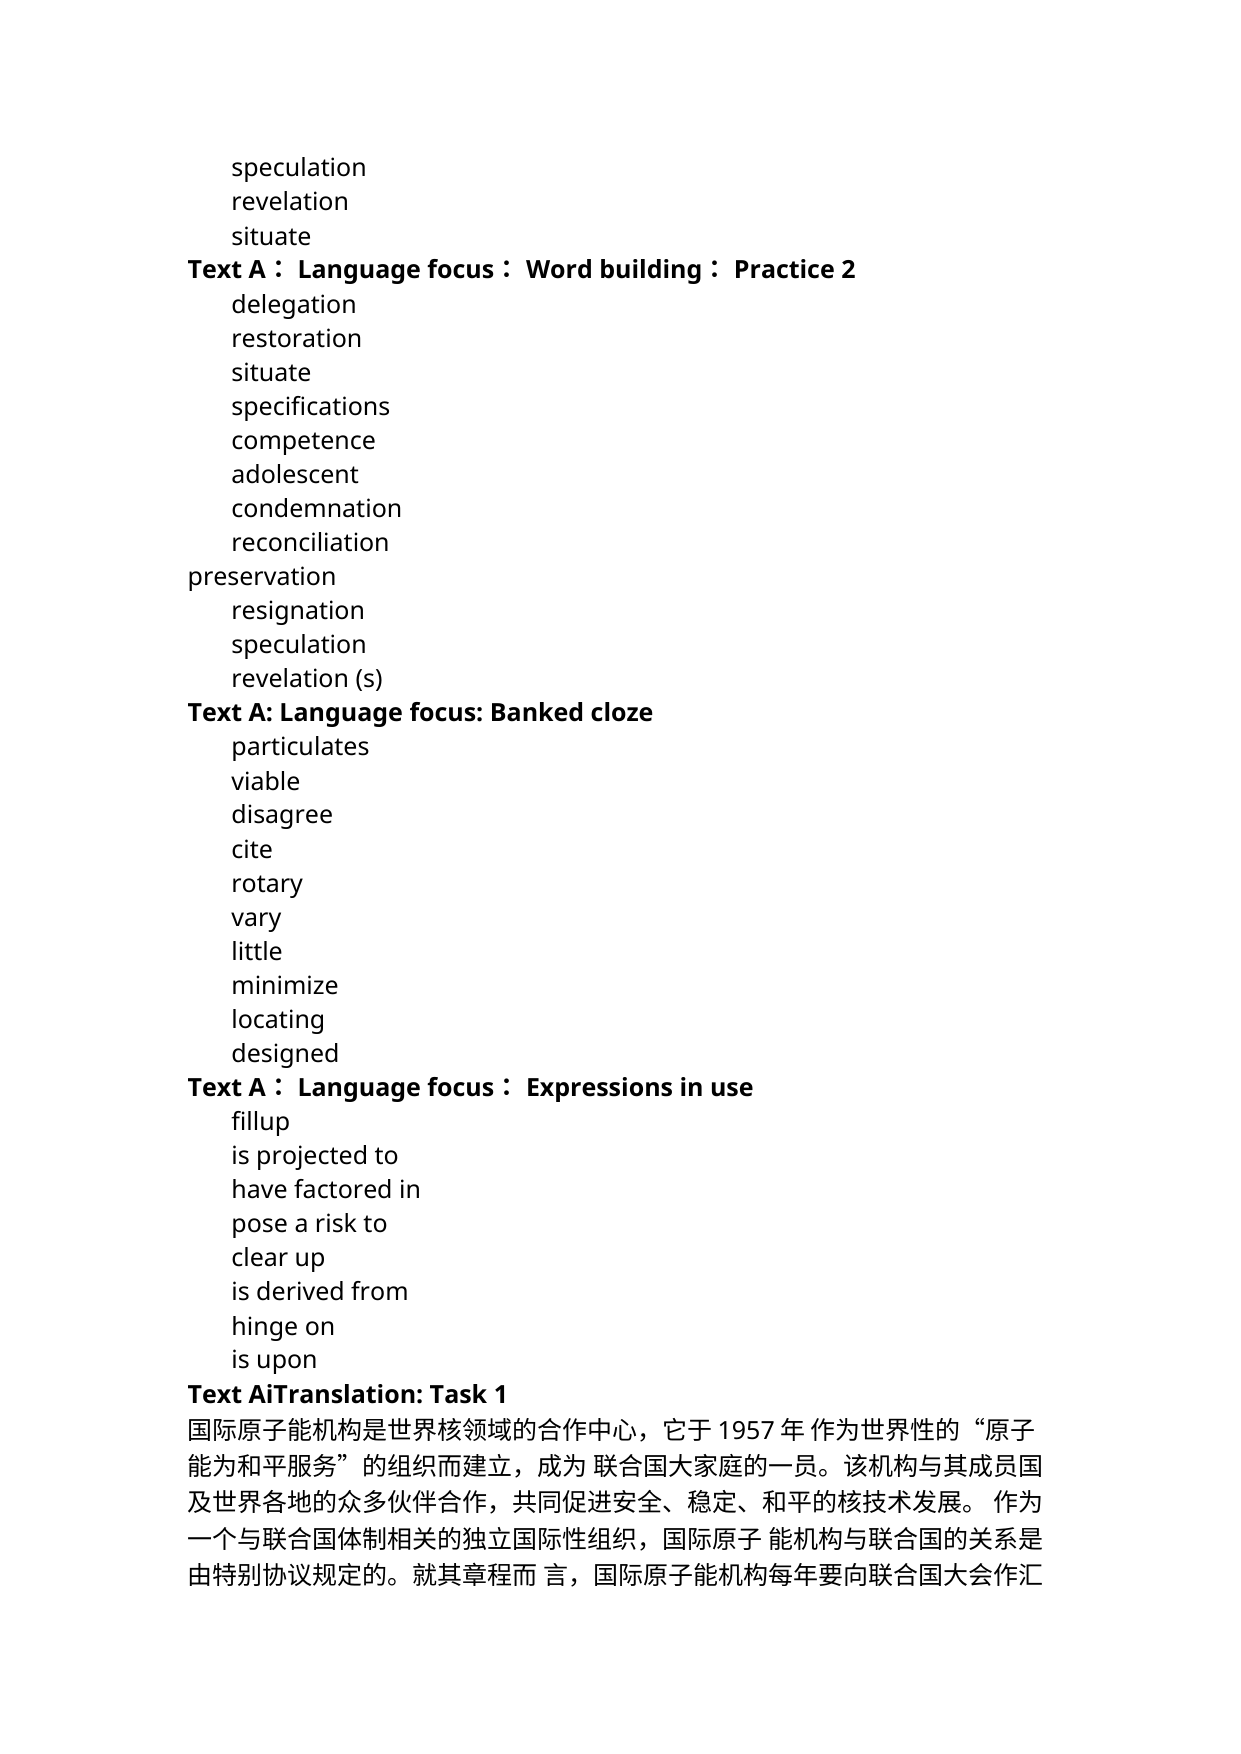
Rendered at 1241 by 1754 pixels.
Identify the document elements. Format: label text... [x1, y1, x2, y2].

list hinge on [231, 1308, 1053, 1342]
list pose a risk to [231, 1206, 1053, 1240]
list cite [231, 831, 1053, 865]
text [187, 1410, 1053, 1592]
text Text A： Language focus： Expressions in use [187, 1070, 1053, 1104]
list situate [231, 354, 1053, 388]
list competence [231, 422, 1053, 457]
text Text A: Language focus: Banked cloze [187, 695, 1053, 729]
list speculation [231, 150, 1053, 184]
list adolescent [231, 457, 1053, 491]
text Text AiTranslation: Task 1 [187, 1376, 1053, 1410]
list viable [231, 763, 1053, 797]
list revelation (s) [231, 661, 1053, 695]
list is projected to [231, 1138, 1053, 1172]
list reconciliation [231, 525, 1053, 559]
list have factored in [231, 1172, 1053, 1206]
list condemnation [231, 491, 1053, 525]
list vary [231, 899, 1053, 933]
list revelation [231, 184, 1053, 218]
list is derived from [231, 1274, 1053, 1308]
list minimize [231, 967, 1053, 1002]
list particulates [231, 729, 1053, 763]
list fillup [231, 1104, 1053, 1138]
list locating [231, 1002, 1053, 1036]
list designed [231, 1036, 1053, 1070]
list clear up [231, 1240, 1053, 1274]
list little [231, 933, 1053, 967]
list situate [231, 218, 1053, 252]
list restoration [231, 320, 1053, 354]
list specifications [231, 388, 1053, 422]
list speculation [231, 627, 1053, 661]
list is upon [231, 1342, 1053, 1376]
text Text A： Language focus： Word building： Practice 2 [187, 252, 1053, 286]
list disagree [231, 797, 1053, 831]
list rotary [231, 865, 1053, 899]
list delegation [231, 286, 1053, 320]
text preservation [187, 559, 1053, 593]
list resignation [231, 593, 1053, 627]
